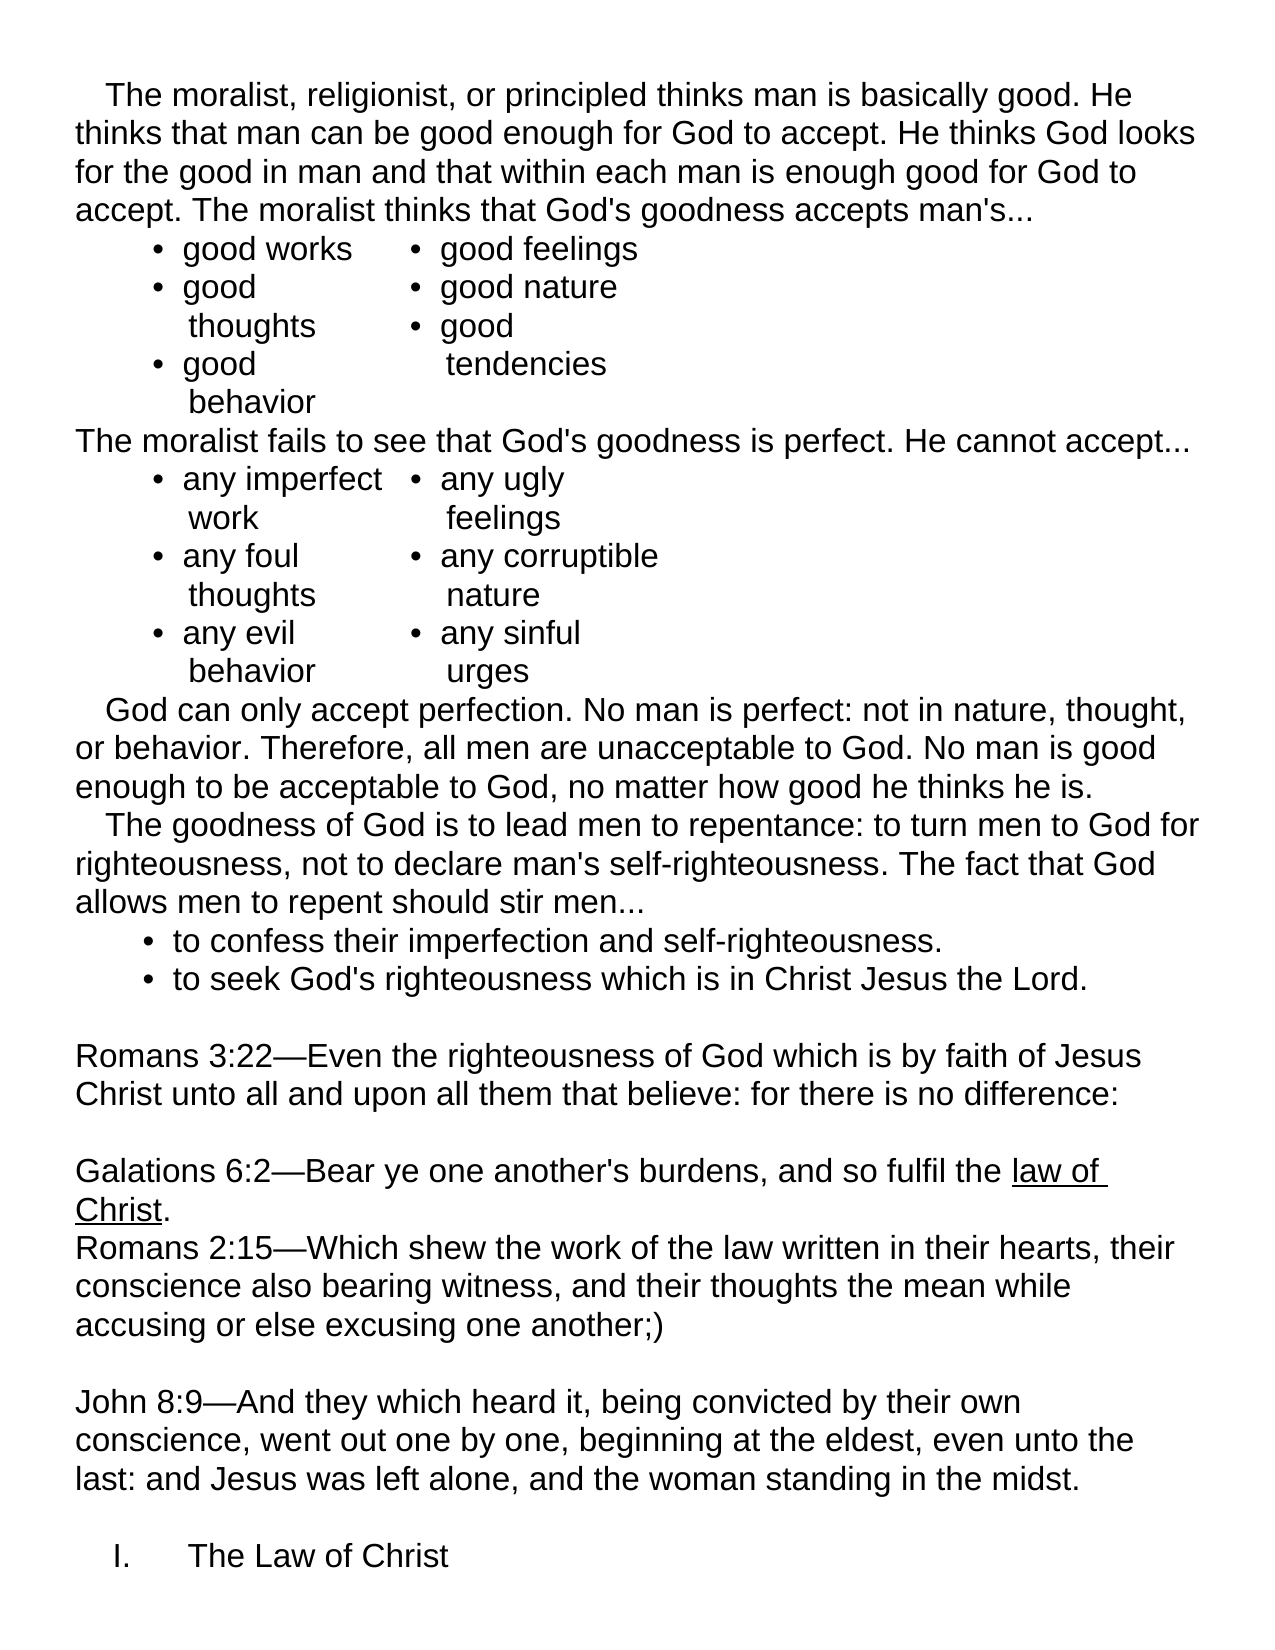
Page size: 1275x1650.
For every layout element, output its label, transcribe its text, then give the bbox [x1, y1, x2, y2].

text John 8:9—And they which heard it, being convicted by their own conscience, went out one by one, beginning at the eldest, even unto the last: and Jesus was left alone, and the woman standing in the midst. [75, 1382, 1200, 1497]
text The moralist, religionist, or principled thinks man is basically good. He thinks that man can be good enough for God to accept. He thinks God looks for the good in man and that within each man is enough good for God to accept. The moralist thinks that God's goodness accepts man's... [75, 75, 1200, 229]
text • to seek God's righteousness which is in Christ Jesus the Lord. [142, 959, 1200, 997]
text God can only accept perfection. No man is perfect: not in nature, thought, or behavior. Therefore, all men are unacceptable to God. No man is good enough to be acceptable to God, no matter how good he thinks he is. [75, 690, 1200, 805]
table_header • any ugly feelings • any corruptible nature • any sinful urges [400, 459, 676, 690]
text • to confess their imperfection and self-righteousness. [142, 921, 1200, 959]
text The moralist fails to see that God's goodness is perfect. He cannot accept... [75, 421, 1200, 459]
text Romans 2:15—Which shew the work of the law written in their hearts, their conscience also bearing witness, and their thoughts the mean while accusing or else excusing one another;) [75, 1228, 1200, 1343]
text Romans 3:22—Even the righteousness of God which is by faith of Jesus Christ unto all and upon all them that believe: for there is no difference: [75, 1036, 1200, 1113]
text The goodness of God is to lead men to repentance: to turn men to God for righteousness, not to declare man's self-righteousness. The fact that God allows men to repent should stir men... [75, 805, 1200, 921]
text Galations 6:2—Bear ye one another's burdens, and so fulfil the law of Christ. [75, 1151, 1200, 1228]
table_header • good feelings • good nature • good tendencies [399, 229, 676, 421]
table_header • any imperfect work • any foul thoughts • any evil behavior [142, 459, 399, 690]
table_header • good works • good thoughts • good behavior [142, 229, 399, 421]
list The Law of Christ [112, 1536, 1200, 1574]
